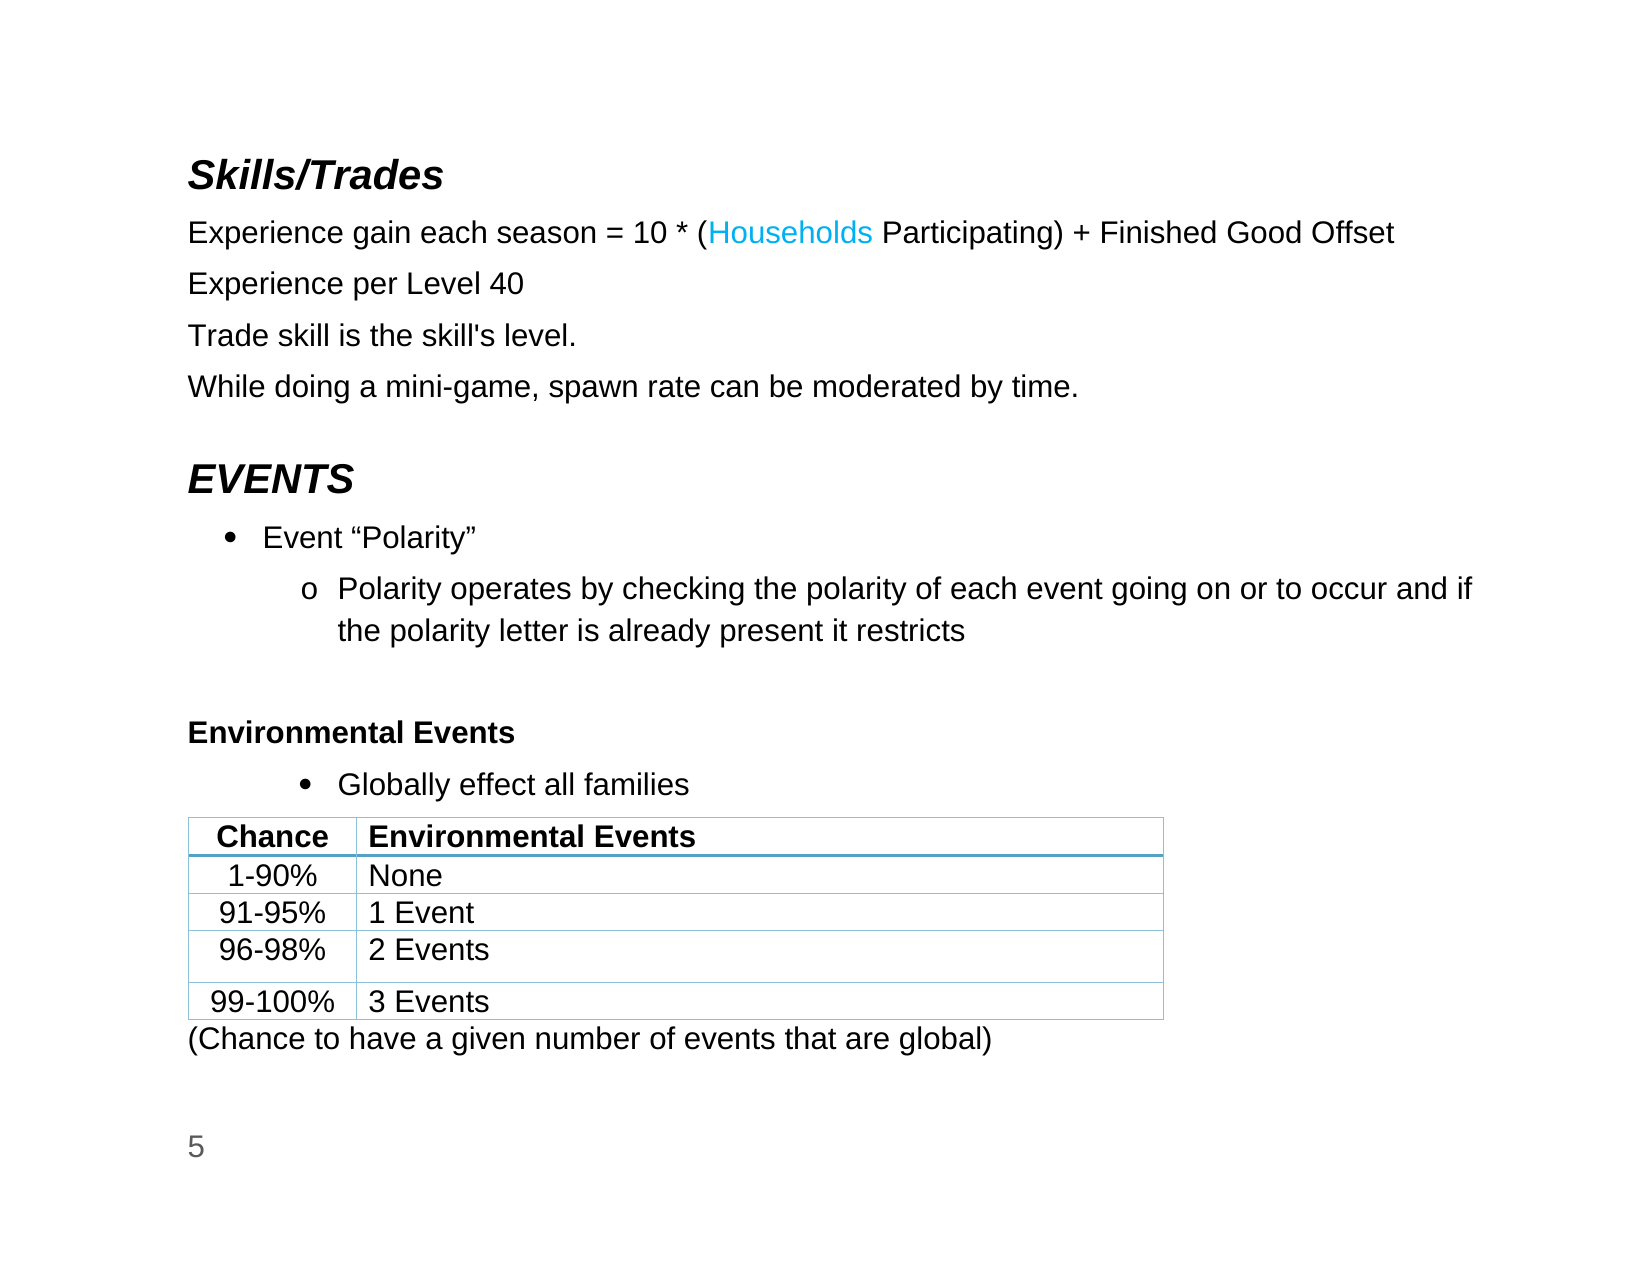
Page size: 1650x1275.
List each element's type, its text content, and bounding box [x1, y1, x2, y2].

list (Chance to have a given number of events that are global) [187, 1020, 1500, 1056]
subtitle Skills/Trades [187, 150, 1500, 198]
table_cell 96-98% [189, 931, 356, 982]
list Event “Polarity” [225, 519, 1500, 555]
list Experience per Level 40 [187, 265, 1500, 301]
list Polarity operates by checking the polarity of each event going on or to occur and if the polarity letter is already present it restricts [300, 570, 1500, 648]
list While doing a mini-game, spawn rate can be moderated by time. [187, 368, 1500, 404]
list Globally effect all families [300, 766, 1500, 802]
table_cell 99-100% [189, 983, 356, 1019]
table_header Environmental Events [357, 818, 1163, 854]
table_cell 1-90% [189, 857, 356, 893]
list Trade skill is the skill's level. [187, 317, 1500, 353]
table_cell None [357, 857, 1163, 893]
subtitle EVENTS [187, 454, 1500, 502]
table_cell 1 Event [357, 894, 1163, 930]
table_cell 3 Events [357, 983, 1163, 1019]
table_header Chance [189, 818, 356, 854]
table_cell 2 Events [357, 931, 1163, 982]
list Experience gain each season = 10 * (Households Participating) + Finished Good Offset [187, 214, 1500, 250]
list Environmental Events [187, 714, 1500, 750]
table_cell 91-95% [189, 894, 356, 930]
